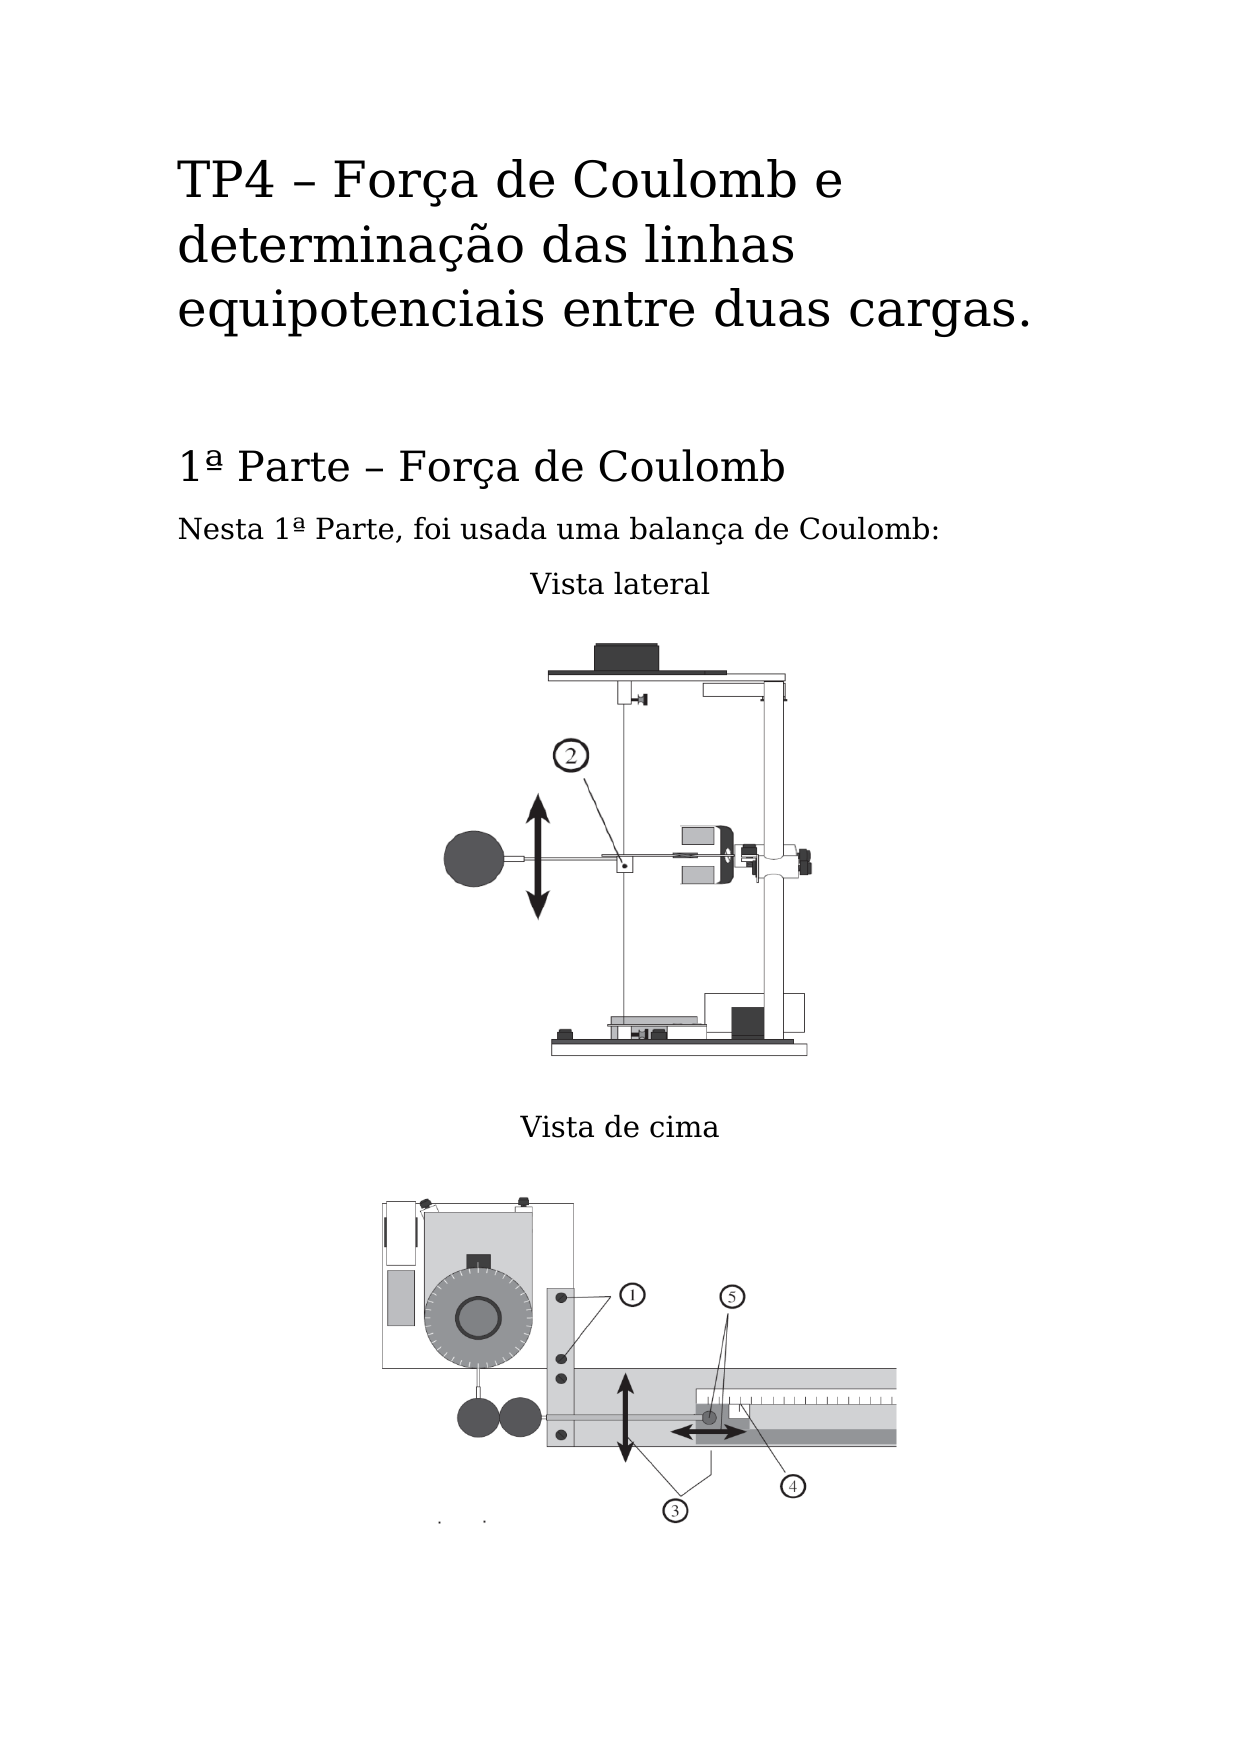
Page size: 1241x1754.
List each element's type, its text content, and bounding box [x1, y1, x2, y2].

text Vista lateral [177, 565, 1063, 600]
picture [365, 1191, 902, 1531]
text Vista de cima [177, 1109, 1063, 1144]
picture [429, 627, 832, 1065]
text 1ª Parte – Força de Coulomb [177, 440, 1063, 490]
text Nesta 1ª Parte, foi usada uma balança de Coulomb: [177, 511, 1063, 546]
text TP4 – Força de Coulomb e determinação das linhas equipotenciais entre duas cargas. [177, 148, 1063, 337]
